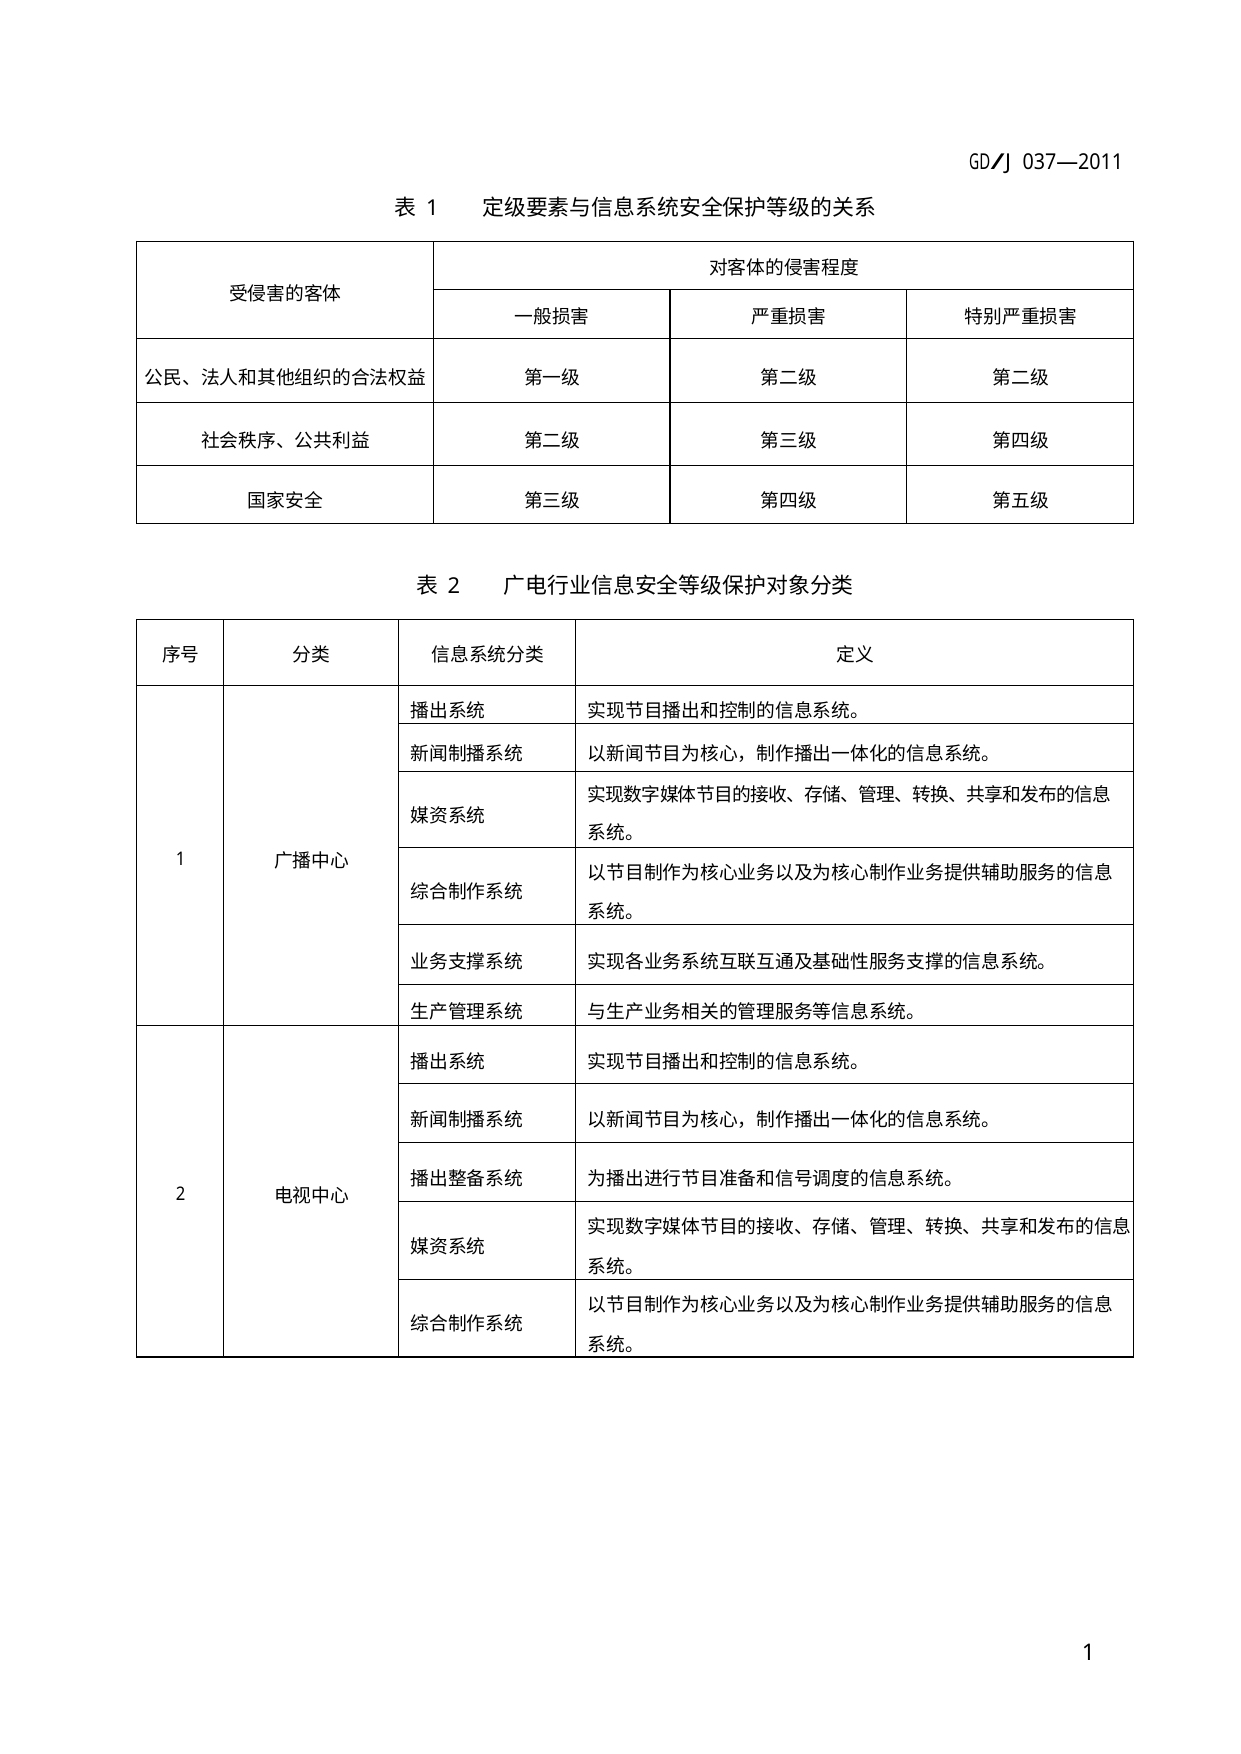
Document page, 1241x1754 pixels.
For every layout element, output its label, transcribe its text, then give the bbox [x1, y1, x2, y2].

table_cell 严重损害 [671, 290, 906, 338]
table_cell 播出系统 [399, 1026, 575, 1082]
table_cell 生产管理系统 [399, 985, 575, 1025]
table_cell 广播中心 [224, 686, 398, 1025]
table_cell 以节目制作为核心业务以及为核心制作业务提供辅助服务的信息 系统。 [576, 1280, 1133, 1356]
table_cell 播出整备系统 [399, 1143, 575, 1201]
table_cell 媒资系统 [399, 772, 575, 847]
table_cell 特别严重损害 [907, 290, 1133, 338]
table_cell 与生产业务相关的管理服务等信息系统。 [576, 985, 1133, 1025]
table_cell 以新闻节目为核心，制作播出一体化的信息系统。 [576, 724, 1133, 771]
table_cell 业务支撑系统 [399, 925, 575, 984]
table_header 对客体的侵害程度 [434, 242, 1133, 289]
table_header 定义 [576, 620, 1133, 685]
table_cell 以新闻节目为核心，制作播出一体化的信息系统。 [576, 1084, 1133, 1142]
table_cell 一般损害 [434, 290, 669, 338]
table_cell 实现数字媒体节目的接收、存储、管理、转换、共享和发布的信息 系统。 [576, 1202, 1133, 1279]
table_cell 第二级 [434, 403, 669, 464]
table_header 分类 [224, 620, 398, 685]
table_cell 综合制作系统 [399, 1280, 575, 1356]
table_header 信息系统分类 [399, 620, 575, 685]
table_cell 第一级 [434, 339, 669, 402]
table_cell 综合制作系统 [399, 848, 575, 924]
table_cell 国家安全 [137, 466, 433, 522]
table_cell 2 [137, 1026, 223, 1356]
table_cell 1 [137, 686, 223, 1025]
text 表 2 广电行业信息安全等级保护对象分类 [416, 568, 1163, 600]
table_cell 实现数字媒体节目的接收、存储、管理、转换、共享和发布的信息系统。 [576, 772, 1133, 847]
table_cell 为播出进行节目准备和信号调度的信息系统。 [576, 1143, 1133, 1201]
table_cell 实现各业务系统互联互通及基础性服务支撑的信息系统。 [576, 925, 1133, 984]
table_cell 实现节目播出和控制的信息系统。 [576, 686, 1133, 723]
table_cell 电视中心 [224, 1026, 398, 1356]
table_cell 社会秩序、公共利益 [137, 403, 433, 464]
table_cell 第三级 [671, 403, 906, 464]
text 表 1 定级要素与信息系统安全保护等级的关系 [125, 190, 1145, 222]
table_cell 第二级 [671, 339, 906, 402]
table_cell 播出系统 [399, 686, 575, 723]
table_cell 第二级 [907, 339, 1133, 402]
table_cell 第四级 [671, 466, 906, 522]
table_cell 第五级 [907, 466, 1133, 522]
table_header 受侵害的客体 [137, 242, 433, 338]
table_cell 第四级 [907, 403, 1133, 464]
table_cell 实现节目播出和控制的信息系统。 [576, 1026, 1133, 1082]
table_cell 公民、法人和其他组织的合法权益 [137, 339, 433, 402]
table_header 序号 [137, 620, 223, 685]
table_cell 新闻制播系统 [399, 724, 575, 771]
table_cell 第三级 [434, 466, 669, 522]
table_cell 以节目制作为核心业务以及为核心制作业务提供辅助服务的信息 系统。 [576, 848, 1133, 924]
table_cell 媒资系统 [399, 1202, 575, 1279]
table_cell 新闻制播系统 [399, 1084, 575, 1142]
